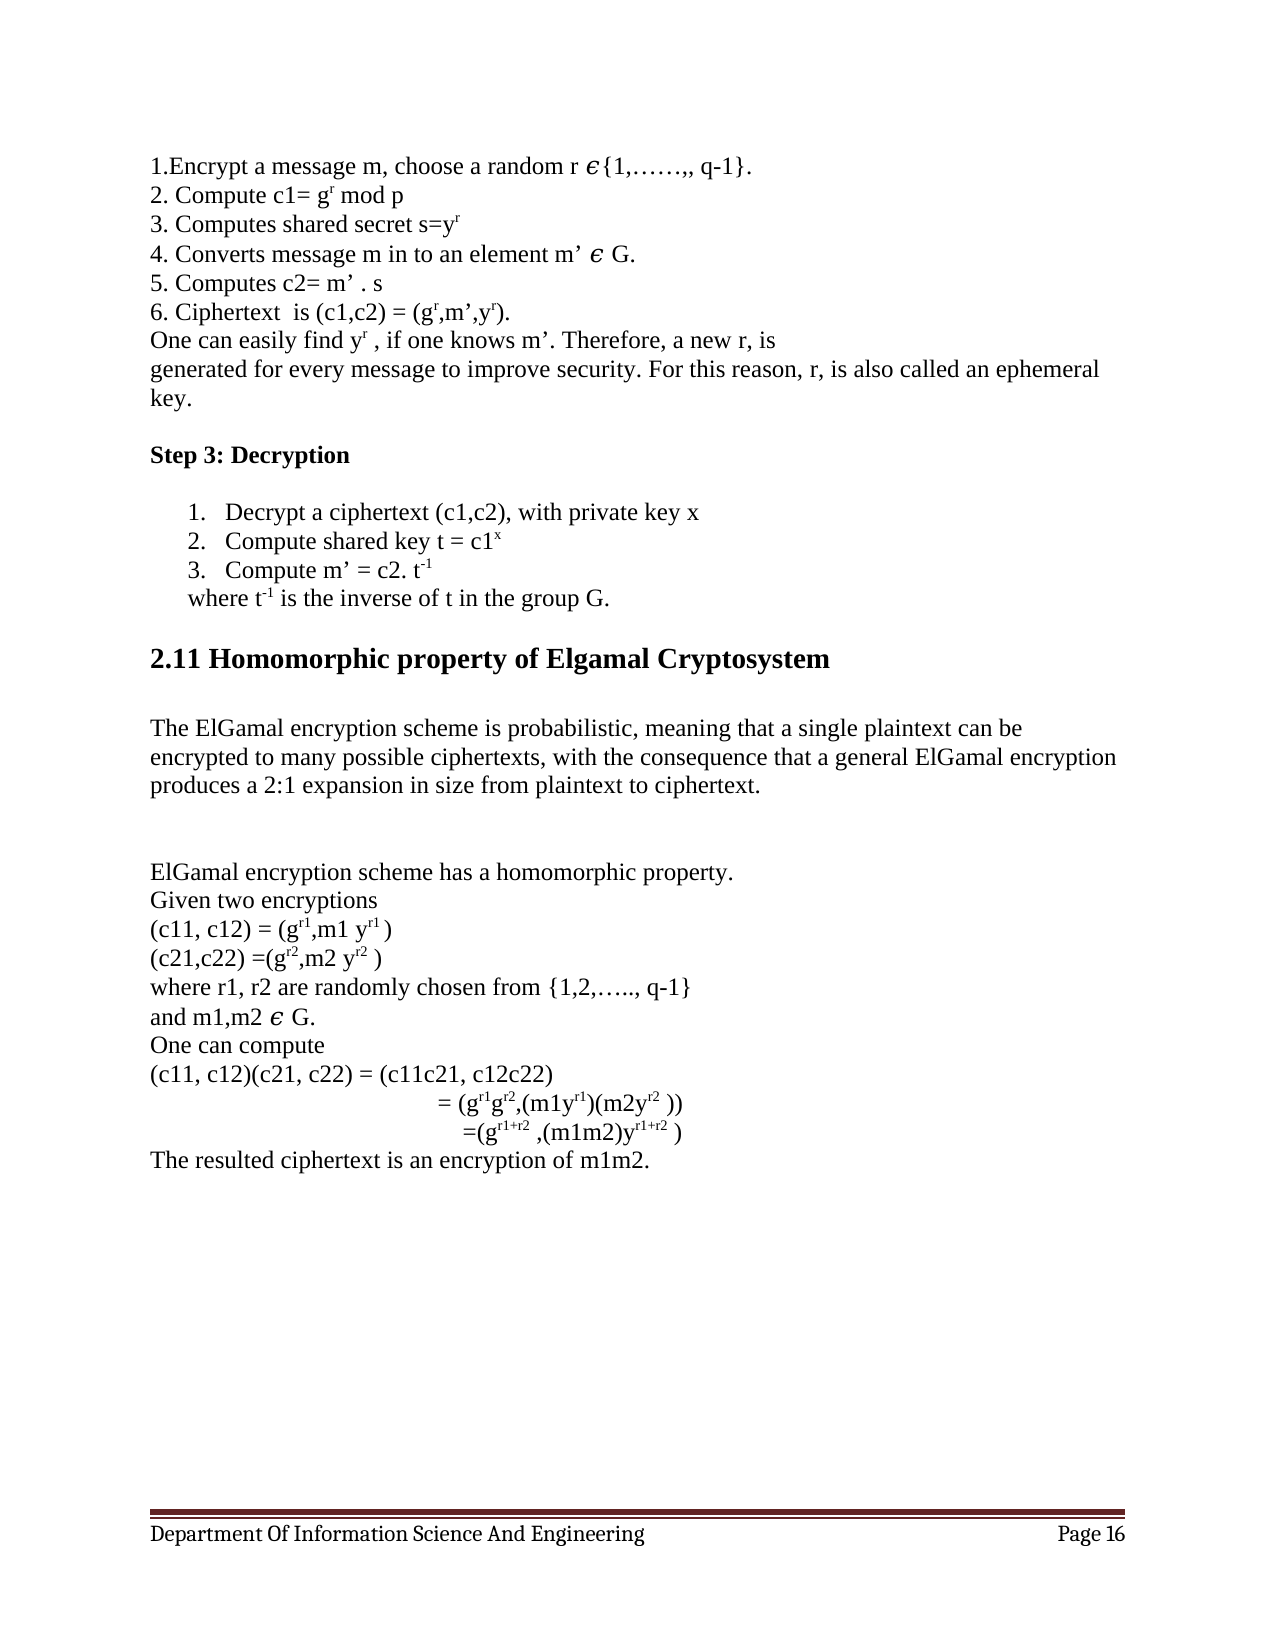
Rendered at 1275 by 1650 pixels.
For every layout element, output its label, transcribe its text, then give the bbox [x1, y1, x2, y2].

text = (gr1gr2,(m1yr1)(m2yr2 )) [375, 1088, 1125, 1117]
text where t-1 is the inverse of t in the group G. [150, 583, 1125, 612]
text 2. Compute c1= gr mod p [150, 180, 1125, 209]
text 4. Converts message m in to an element m’ 𝜖 G. [150, 238, 1125, 268]
text generated for every message to improve security. For this reason, r, is also called an ephemeral key. [150, 354, 1125, 412]
text =(gr1+r2 ,(m1m2)yr1+r2 ) [450, 1117, 1125, 1146]
list Compute m’ = c2. t-1 [187, 555, 1125, 583]
text Step 3: Decryption [150, 440, 1125, 469]
list Compute shared key t = c1x [187, 526, 1125, 555]
text where r1, r2 are randomly chosen from {1,2,….., q-1} [150, 972, 1125, 1000]
text The ElGamal encryption scheme is probabilistic, meaning that a single plaintext can be encrypted to many possible ciphertexts, with the consequence that a general ElGamal encryption produces a 2:1 expansion in size from plaintext to ciphertext. [150, 713, 1125, 799]
list Decrypt a ciphertext (c1,c2), with private key x [187, 497, 1125, 526]
text 6. Ciphertext is (c1,c2) = (gr,m’,yr). [150, 297, 1125, 325]
text 5. Computes c2= m’ . s [150, 268, 1125, 297]
text (c11, c12)(c21, c22) = (c11c21, c12c22) [150, 1059, 1125, 1088]
text One can compute [150, 1031, 1125, 1059]
text (c11, c12) = (gr1,m1 yr1 ) [150, 914, 1125, 943]
text 3. Computes shared secret s=yr [150, 209, 1125, 238]
text Given two encryptions [150, 885, 1125, 914]
text 1.Encrypt a message m, choose a random r 𝜖{1,……,, q-1}. [150, 150, 1125, 180]
text (c21,c22) =(gr2,m2 yr2 ) [150, 943, 1125, 972]
text 2.11 Homomorphic property of Elgamal Cryptosystem [150, 641, 1125, 674]
text ElGamal encryption scheme has a homomorphic property. [150, 857, 1125, 885]
text and m1,m2 𝜖 G. [150, 1000, 1125, 1031]
text One can easily find yr , if one knows m’. Therefore, a new r, is [150, 325, 1125, 354]
text The resulted ciphertext is an encryption of m1m2. [150, 1146, 1125, 1174]
